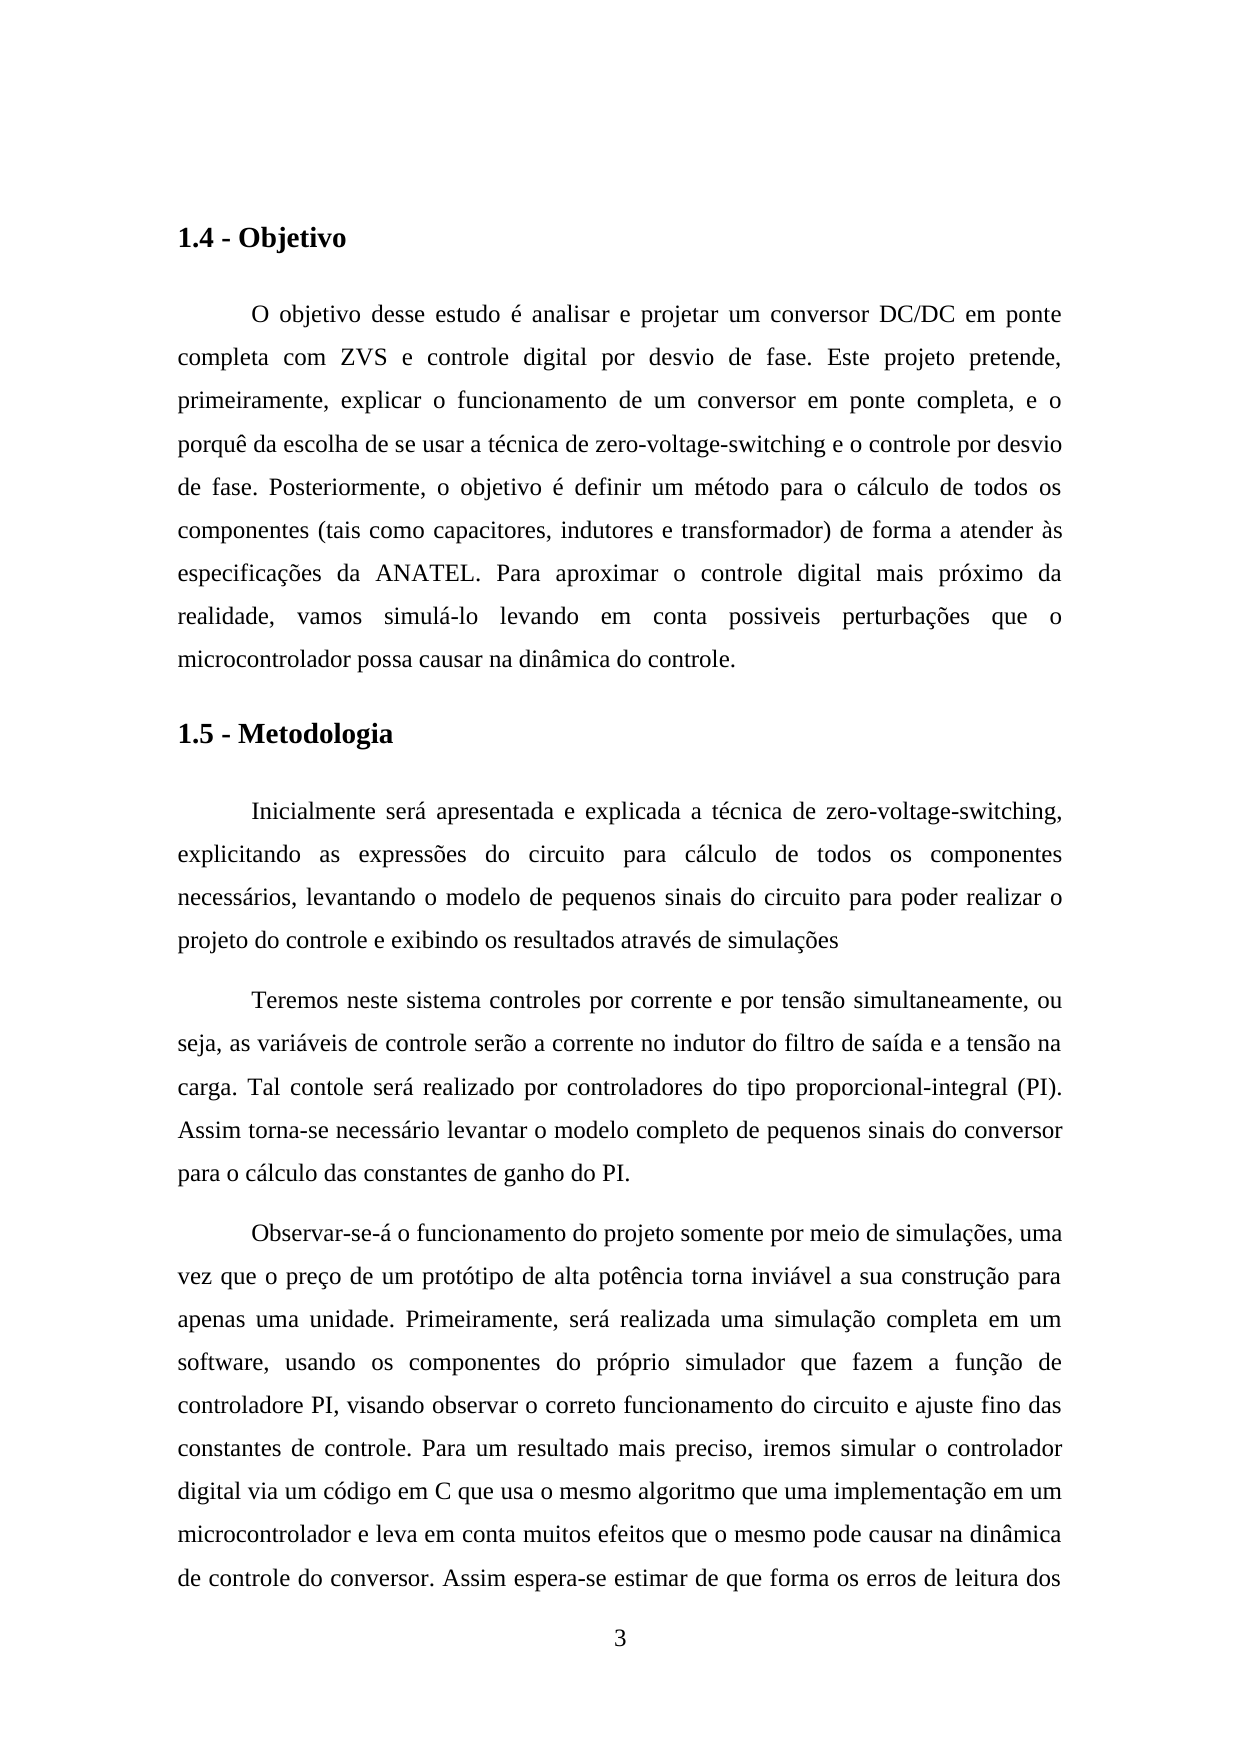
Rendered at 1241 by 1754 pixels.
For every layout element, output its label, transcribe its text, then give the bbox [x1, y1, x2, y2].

text Inicialmente será apresentada e explicada a técnica de zero-voltage-switching, explicitando as expressões do circuito para cálculo de todos os componentes necessários, levantando o modelo de pequenos sinais do circuito para poder realizar o projeto do controle e exibindo os resultados através de simulações [177, 796, 1063, 954]
subtitle Metodologia [177, 717, 1063, 750]
text Teremos neste sistema controles por corrente e por tensão simultaneamente, ou seja, as variáveis de controle serão a corrente no indutor do filtro de saída e a tensão na carga. Tal contole será realizado por controladores do tipo proporcional-integral (PI). Assim torna-se necessário levantar o modelo completo de pequenos sinais do conversor para o cálculo das constantes de ganho do PI. [177, 985, 1063, 1187]
subtitle Objetivo [177, 220, 1063, 253]
text O objetivo desse estudo é analisar e projetar um conversor DC/DC em ponte completa com ZVS e controle digital por desvio de fase. Este projeto pretende, primeiramente, explicar o funcionamento de um conversor em ponte completa, e o porquê da escolha de se usar a técnica de zero-voltage-switching e o controle por desvio de fase. Posteriormente, o objetivo é definir um método para o cálculo de todos os componentes (tais como capacitores, indutores e transformador) de forma a atender às especificações da ANATEL. Para aproximar o controle digital mais próximo da realidade, vamos simulá-lo levando em conta possiveis perturbações que o microcontrolador possa causar na dinâmica do controle. [177, 299, 1063, 673]
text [177, 1218, 1063, 1591]
